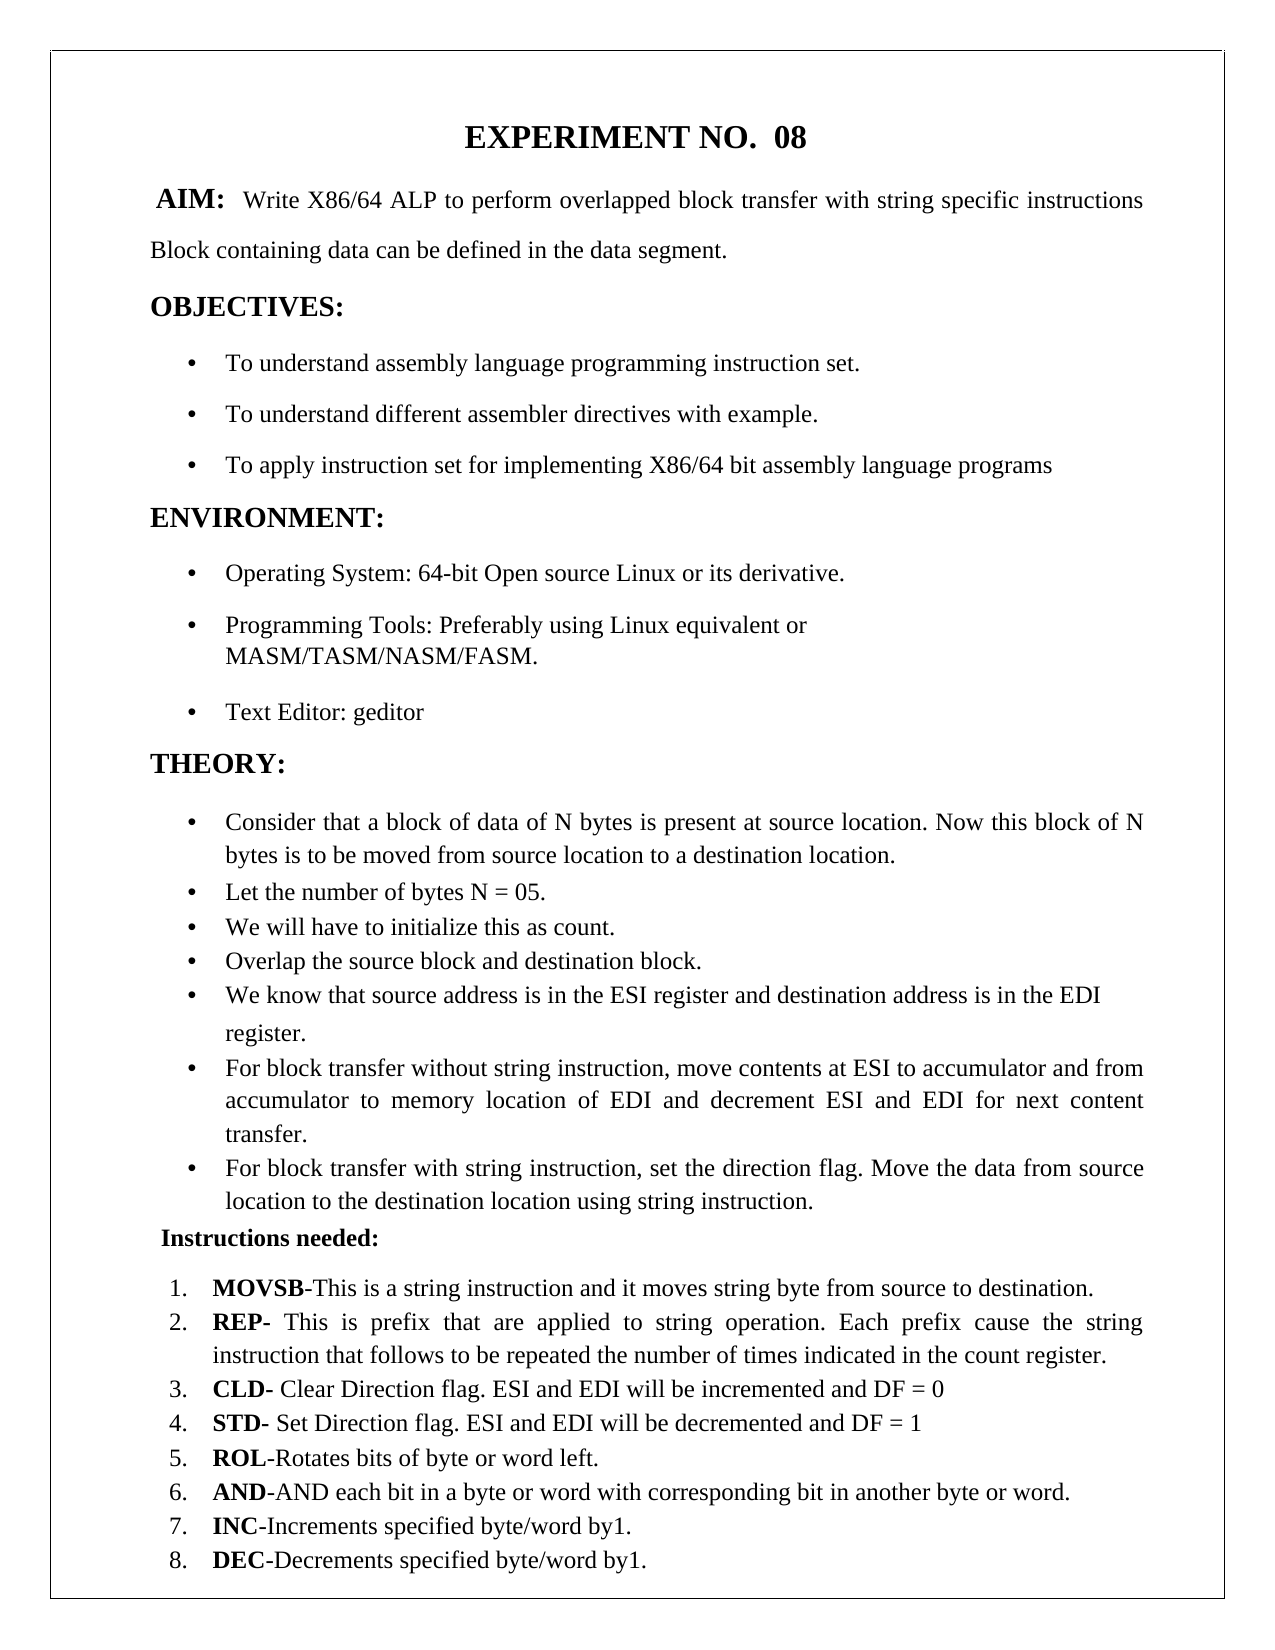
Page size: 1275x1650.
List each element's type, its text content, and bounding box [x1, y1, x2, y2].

list AND-AND each bit in a byte or word with corresponding bit in another byte or word. [169, 1477, 1145, 1506]
text ENVIRONMENT: [150, 500, 1159, 533]
list To apply instruction set for implementing X86/64 bit assembly language programs [187, 450, 1145, 479]
text EXPERIMENT NO. 08 [112, 118, 1159, 156]
list Let the number of bytes N = 05. [187, 877, 1145, 906]
list Operating System: 64-bit Open source Linux or its derivative. [187, 558, 1145, 587]
text Instructions needed: [161, 1223, 1159, 1252]
text OBJECTIVES: [150, 289, 1159, 323]
list REP- This is prefix that are applied to string operation. Each prefix cause the string instruction that follows to be repeated the number of times indicated in the count register. [169, 1307, 1145, 1369]
list INC-Increments specified byte/word by1. [169, 1511, 1145, 1540]
list DEC-Decrements specified byte/word by1. [169, 1546, 1145, 1574]
text THEORY: [150, 746, 1159, 780]
list STD- Set Direction flag. ESI and EDI will be decremented and DF = 1 [169, 1408, 1145, 1437]
list Overlap the source block and destination block. [187, 946, 1145, 975]
list To understand assembly language programming instruction set. [187, 348, 1145, 377]
text MASM/TASM/NASM/FASM. [225, 641, 1145, 670]
list To understand different assembler directives with example. [187, 399, 1145, 428]
text AIM: Write X86/64 ALP to perform overlapped block transfer with string specific instructions Block containing data can be defined in the data segment. [150, 182, 1145, 264]
list Programming Tools: Preferably using Linux equivalent or [187, 610, 1145, 639]
list We will have to initialize this as count. [187, 912, 1145, 941]
list For block transfer with string instruction, set the direction flag. Move the data from source location to the destination location using string instruction. [187, 1153, 1145, 1215]
list CLD- Clear Direction flag. ESI and EDI will be incremented and DF = 0 [169, 1374, 1145, 1403]
list MOVSB-This is a string instruction and it moves string byte from source to destination. [169, 1273, 1145, 1301]
list For block transfer without string instruction, move contents at ESI to accumulator and from accumulator to memory location of EDI and decrement ESI and EDI for next content transfer. [187, 1052, 1145, 1147]
list Text Editor: geditor [187, 697, 1145, 725]
list We know that source address is in the ESI register and destination address is in the EDI [187, 981, 1145, 1009]
list Consider that a block of data of N bytes is present at source location. Now this block of N bytes is to be moved from source location to a destination location. [187, 807, 1145, 869]
list ROL-Rotates bits of byte or word left. [169, 1443, 1145, 1472]
text register. [225, 1018, 1145, 1047]
